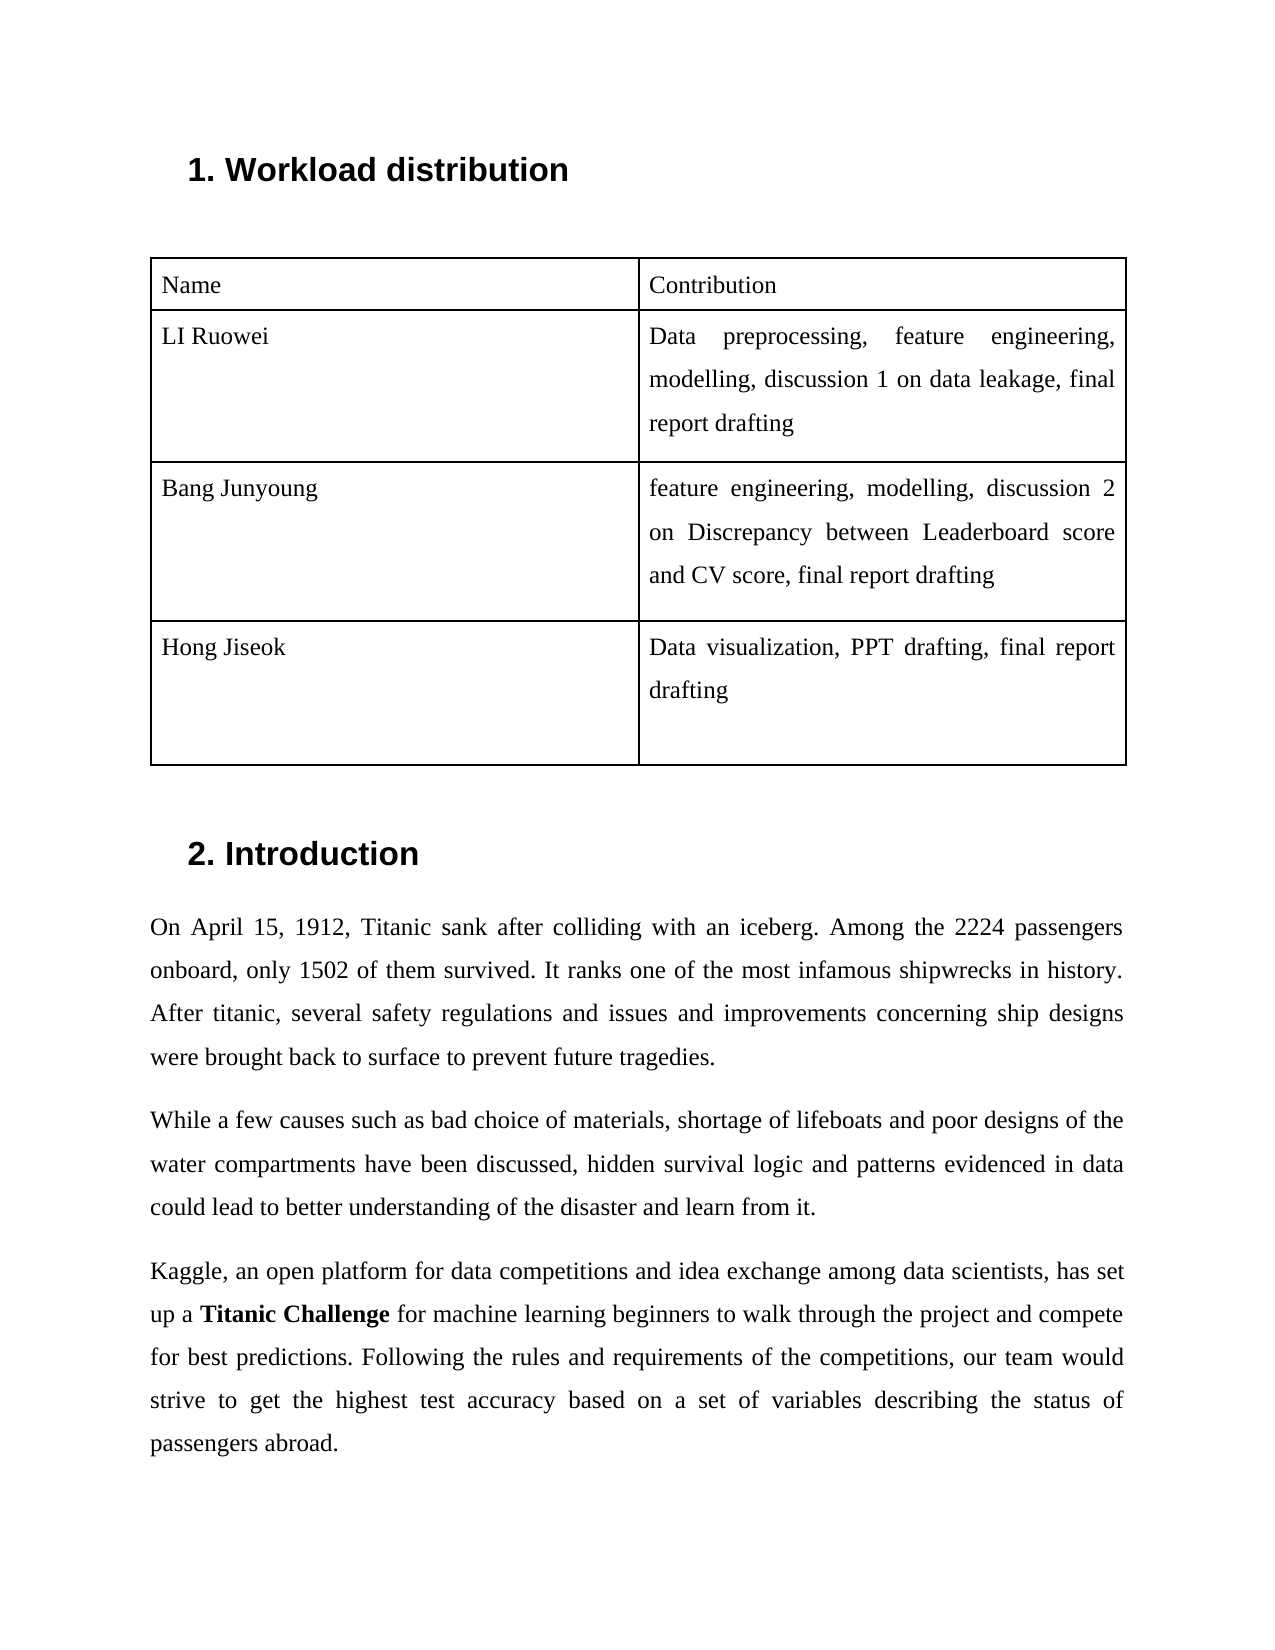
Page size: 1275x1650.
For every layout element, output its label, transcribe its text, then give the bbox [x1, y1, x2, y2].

table_cell feature engineering, modelling, discussion 2 on Discrepancy between Leaderboard score and CV score, final report drafting [640, 463, 1125, 619]
text While a few causes such as bad choice of materials, shortage of lifeboats and poor designs of the water compartments have been discussed, hidden survival logic and patterns evidenced in data could lead to better understanding of the disaster and learn from it. [150, 1106, 1125, 1221]
text On April 15, 1912, Titanic sank after colliding with an iceberg. Among the 2224 passengers onboard, only 1502 of them survived. It ranks one of the most infamous shipwrecks in history. After titanic, several safety regulations and issues and improvements concerning ship designs were brought back to surface to prevent future tragedies. [150, 912, 1125, 1070]
text Kaggle, an open platform for data competitions and idea exchange among data scientists, has set up a Titanic Challenge for machine learning beginners to walk through the project and compete for best predictions. Following the rules and requirements of the competitions, our team would strive to get the highest test accuracy based on a set of variables describing the status of passengers abroad. [150, 1256, 1125, 1457]
table_cell Data preprocessing, feature engineering, modelling, discussion 1 on data leakage, final report drafting [640, 311, 1125, 461]
subtitle Workload distribution [187, 150, 1125, 188]
table_cell Bang Junyoung [152, 463, 638, 619]
table_cell LI Ruowei [152, 311, 638, 461]
table_cell Data visualization, PPT drafting, final report drafting [640, 622, 1125, 764]
table_cell Hong Jiseok [152, 622, 638, 764]
subtitle Introduction [187, 834, 1125, 872]
table_header Contribution [640, 259, 1125, 309]
table_header Name [152, 259, 638, 309]
